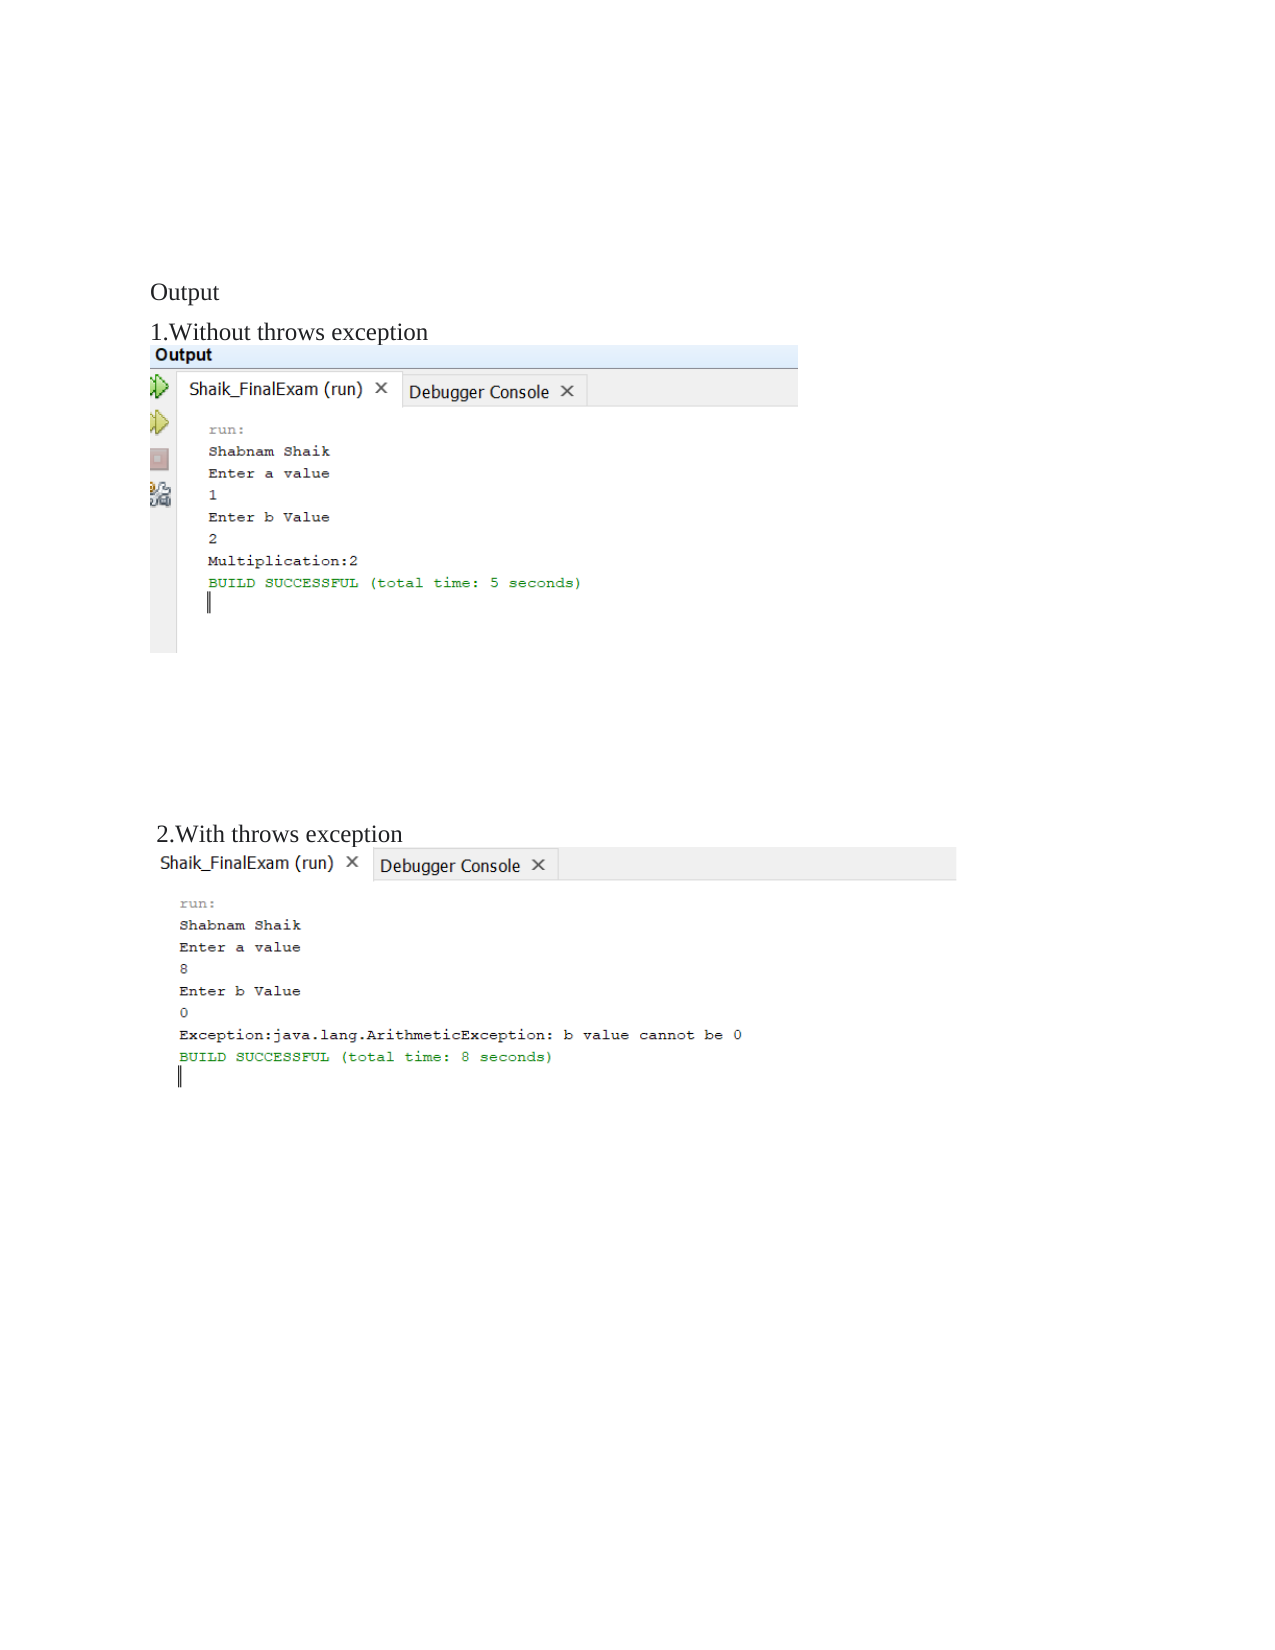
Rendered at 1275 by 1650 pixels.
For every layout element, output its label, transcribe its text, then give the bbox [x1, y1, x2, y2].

picture [150, 847, 957, 1126]
text 1.Without throws exception [150, 306, 1125, 345]
picture [150, 345, 798, 653]
text 2.With throws exception [150, 809, 1125, 848]
text Output [150, 267, 1125, 306]
